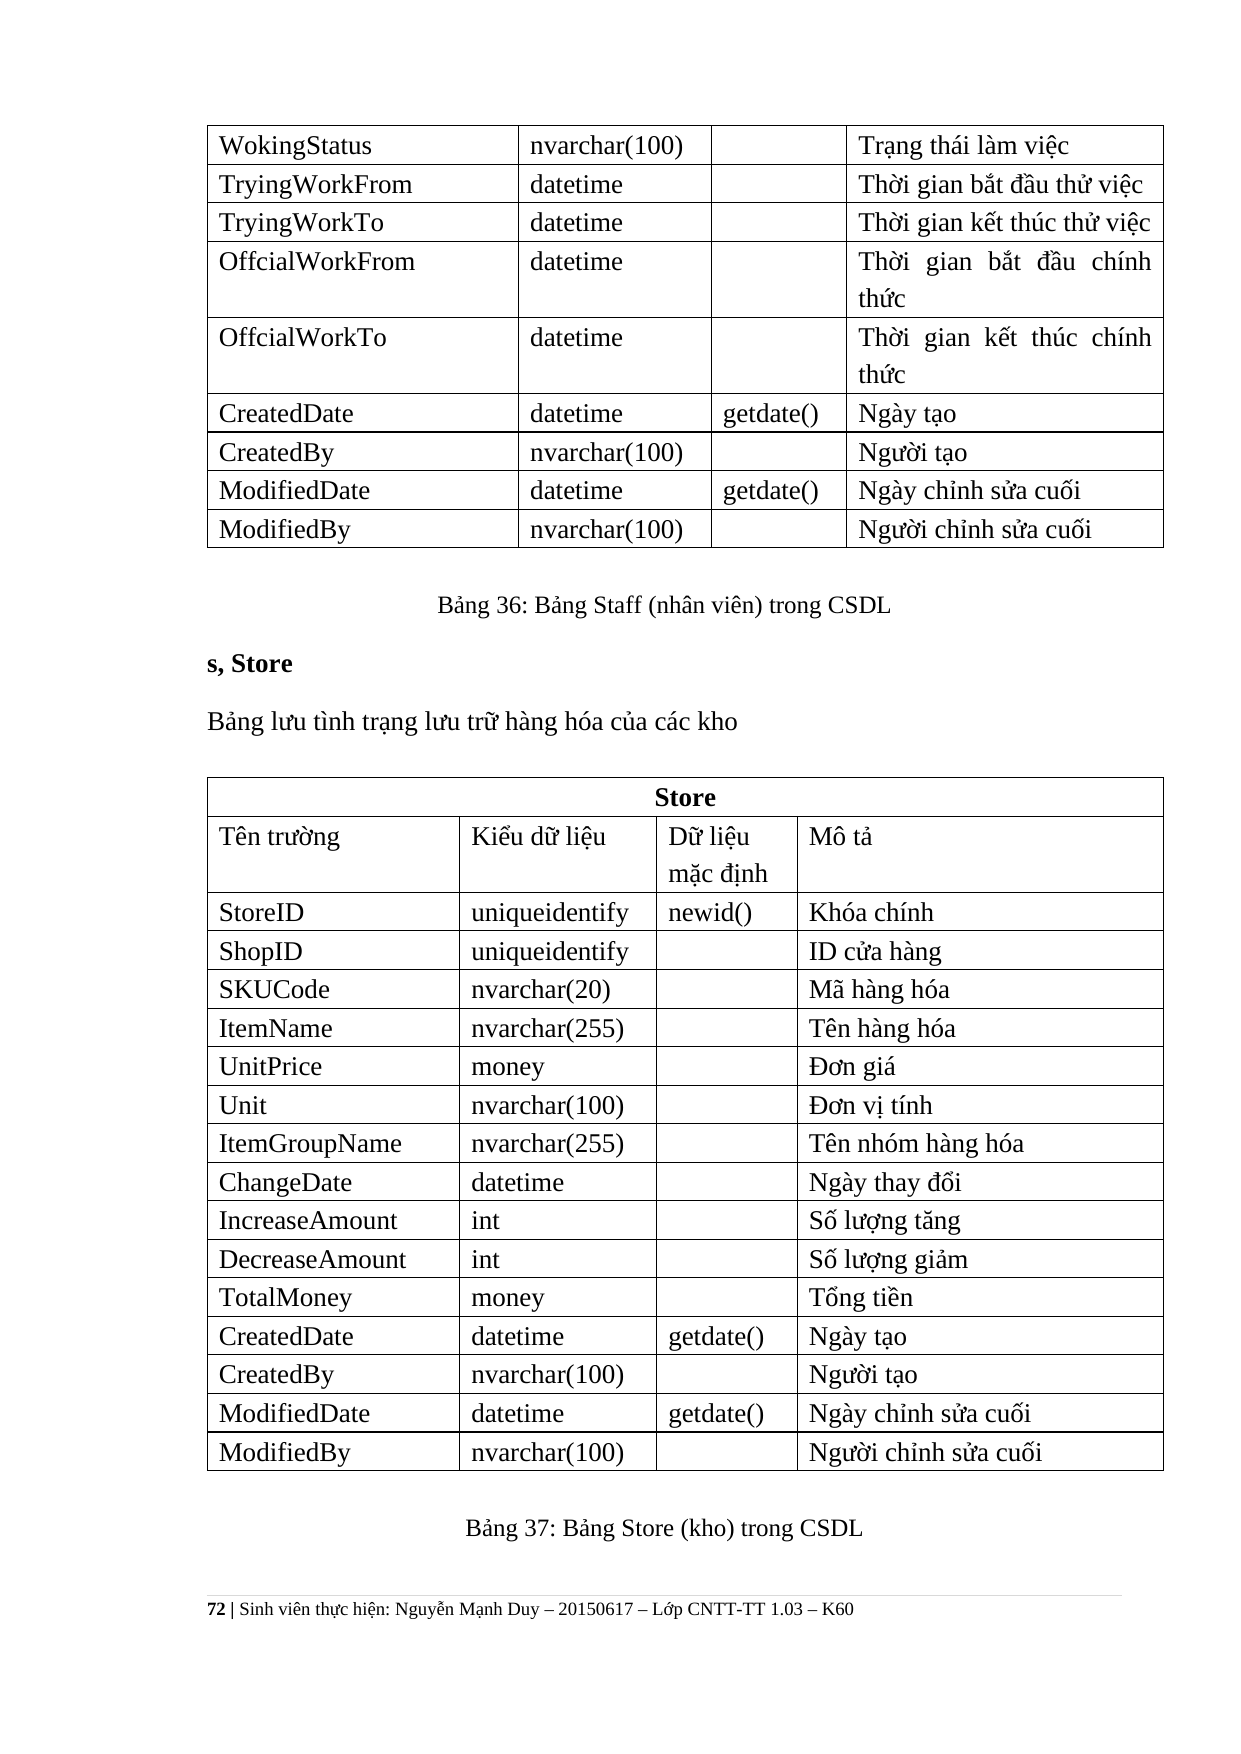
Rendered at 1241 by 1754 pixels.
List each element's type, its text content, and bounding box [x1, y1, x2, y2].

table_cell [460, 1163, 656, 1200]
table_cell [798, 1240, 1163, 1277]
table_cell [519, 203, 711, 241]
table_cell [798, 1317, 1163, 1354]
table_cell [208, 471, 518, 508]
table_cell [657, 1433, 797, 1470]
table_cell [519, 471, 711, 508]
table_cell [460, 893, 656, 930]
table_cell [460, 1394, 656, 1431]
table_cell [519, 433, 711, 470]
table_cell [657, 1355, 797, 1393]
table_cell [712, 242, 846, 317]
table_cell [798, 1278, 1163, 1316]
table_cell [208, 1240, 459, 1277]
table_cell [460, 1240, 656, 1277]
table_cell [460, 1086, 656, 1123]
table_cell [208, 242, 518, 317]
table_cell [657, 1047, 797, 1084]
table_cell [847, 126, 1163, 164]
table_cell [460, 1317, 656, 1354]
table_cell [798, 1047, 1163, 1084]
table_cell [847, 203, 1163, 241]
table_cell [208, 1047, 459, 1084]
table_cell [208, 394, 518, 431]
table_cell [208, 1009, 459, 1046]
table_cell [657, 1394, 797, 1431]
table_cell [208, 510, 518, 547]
text Bảng lưu tình trạng lưu trữ hàng hóa của các kho [207, 702, 1122, 740]
text Bảng 36: Bảng Staff (nhân viên) trong CSDL [207, 586, 1122, 623]
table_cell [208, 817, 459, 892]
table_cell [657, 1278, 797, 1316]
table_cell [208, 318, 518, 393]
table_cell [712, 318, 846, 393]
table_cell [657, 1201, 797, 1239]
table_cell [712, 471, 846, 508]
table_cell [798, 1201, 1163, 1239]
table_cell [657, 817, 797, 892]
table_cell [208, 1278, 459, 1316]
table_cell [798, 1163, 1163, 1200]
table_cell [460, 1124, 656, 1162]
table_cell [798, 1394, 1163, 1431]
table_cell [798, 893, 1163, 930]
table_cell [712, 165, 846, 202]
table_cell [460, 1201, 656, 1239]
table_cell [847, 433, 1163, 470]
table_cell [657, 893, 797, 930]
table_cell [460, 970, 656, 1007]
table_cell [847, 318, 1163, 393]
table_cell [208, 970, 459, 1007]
text Bảng 37: Bảng Store (kho) trong CSDL [207, 1508, 1122, 1546]
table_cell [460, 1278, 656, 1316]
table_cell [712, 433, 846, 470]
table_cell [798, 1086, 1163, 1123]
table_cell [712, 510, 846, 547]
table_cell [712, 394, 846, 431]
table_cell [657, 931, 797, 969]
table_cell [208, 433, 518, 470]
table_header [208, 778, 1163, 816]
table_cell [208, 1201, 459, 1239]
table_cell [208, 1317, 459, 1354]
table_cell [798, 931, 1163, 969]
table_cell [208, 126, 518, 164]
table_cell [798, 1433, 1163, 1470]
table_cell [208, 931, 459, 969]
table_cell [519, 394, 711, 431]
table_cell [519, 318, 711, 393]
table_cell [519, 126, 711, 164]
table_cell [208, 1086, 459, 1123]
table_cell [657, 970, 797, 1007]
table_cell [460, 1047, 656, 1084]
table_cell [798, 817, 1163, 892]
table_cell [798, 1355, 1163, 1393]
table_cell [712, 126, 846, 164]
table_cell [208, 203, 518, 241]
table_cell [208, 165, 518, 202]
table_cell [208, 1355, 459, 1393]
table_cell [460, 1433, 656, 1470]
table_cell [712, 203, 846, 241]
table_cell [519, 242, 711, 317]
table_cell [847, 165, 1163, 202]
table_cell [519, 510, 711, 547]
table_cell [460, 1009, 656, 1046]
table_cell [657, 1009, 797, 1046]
text s, Store [207, 644, 1122, 681]
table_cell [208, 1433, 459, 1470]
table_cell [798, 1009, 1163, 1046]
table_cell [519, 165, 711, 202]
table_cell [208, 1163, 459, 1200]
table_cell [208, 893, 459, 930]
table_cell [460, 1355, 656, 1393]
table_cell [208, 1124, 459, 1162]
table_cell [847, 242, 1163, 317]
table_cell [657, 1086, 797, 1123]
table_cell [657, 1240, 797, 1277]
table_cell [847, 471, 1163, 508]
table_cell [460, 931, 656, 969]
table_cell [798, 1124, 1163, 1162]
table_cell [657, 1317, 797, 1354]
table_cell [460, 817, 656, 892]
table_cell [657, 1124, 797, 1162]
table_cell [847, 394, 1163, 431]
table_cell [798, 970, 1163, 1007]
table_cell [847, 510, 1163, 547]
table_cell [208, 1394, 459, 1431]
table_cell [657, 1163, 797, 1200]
